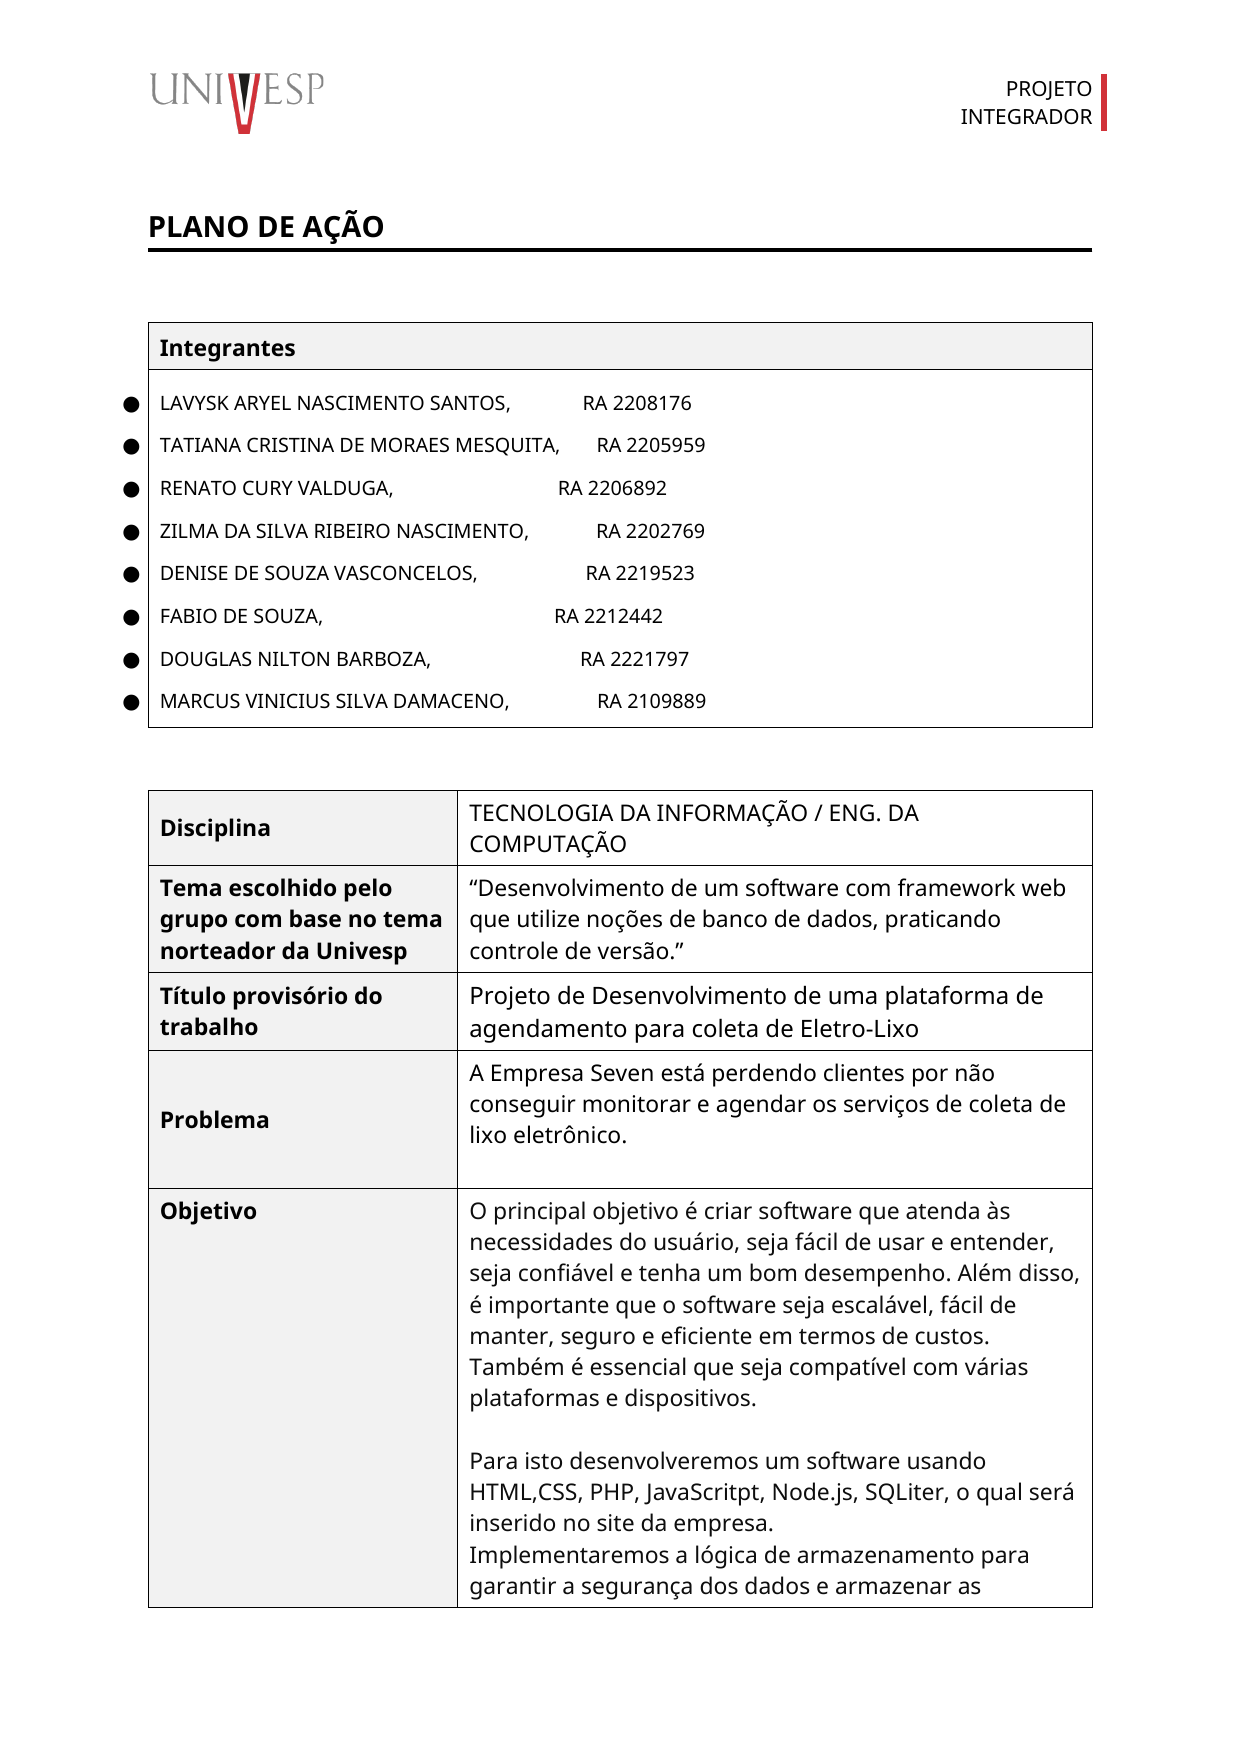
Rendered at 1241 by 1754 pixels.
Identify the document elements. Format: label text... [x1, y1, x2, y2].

picture [150, 73, 324, 134]
table_cell Problema [149, 1051, 457, 1188]
table_cell LAVYSK ARYEL NASCIMENTO SANTOS, RA 2208176 TATIANA CRISTINA DE MORAES MESQUITA, RA 2205959 RENATO CURY VALDUGA, RA 2206892 ZILMA DA SILVA RIBEIRO NASCIMENTO, RA 2202769 DENISE DE SOUZA VASCONCELOS, RA 2219523 FABIO DE SOUZA, RA 2212442 DOUGLAS NILTON BARBOZA, RA 2221797 MARCUS VINICIUS SILVA DAMACENO, RA 2109889 [149, 370, 1092, 727]
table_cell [458, 1189, 1092, 1607]
table_cell A Empresa Seven está perdendo clientes por não conseguir monitorar e agendar os serviços de coleta de lixo eletrônico. [458, 1051, 1092, 1188]
table_header Integrantes [149, 323, 1092, 369]
table_cell Tema escolhido pelo grupo com base no tema norteador da Univesp [149, 866, 457, 972]
table_header TECNOLOGIA DA INFORMAÇÃO / ENG. DA COMPUTAÇÃO [458, 791, 1092, 865]
table_cell “Desenvolvimento de um software com framework web que utilize noções de banco de dados, praticando controle de versão.” [458, 866, 1092, 972]
table_header Disciplina [149, 791, 457, 865]
table_cell Objetivo [149, 1189, 457, 1607]
table_cell Projeto de Desenvolvimento de uma plataforma de agendamento para coleta de Eletro-Lixo [458, 973, 1092, 1050]
table_cell Título provisório do trabalho [149, 973, 457, 1050]
text PLANO DE AÇÃO [148, 207, 1092, 248]
